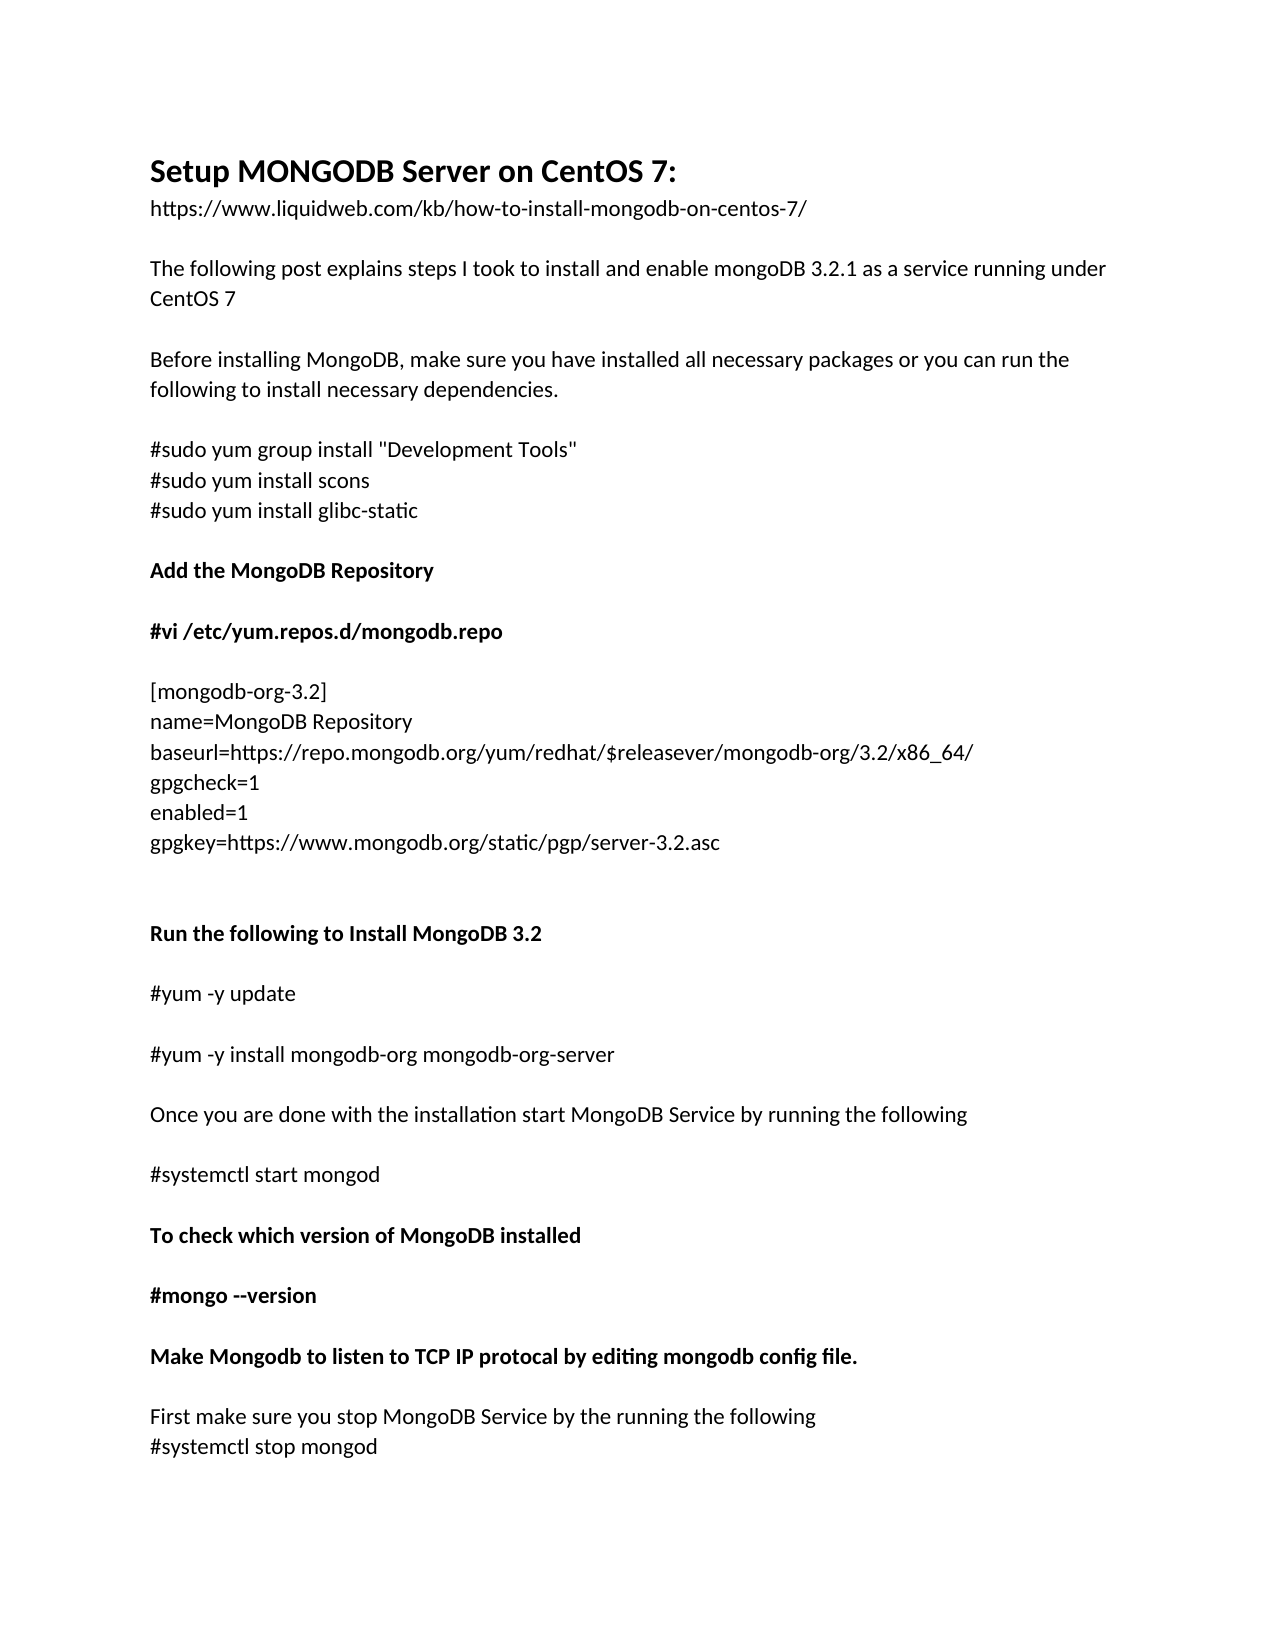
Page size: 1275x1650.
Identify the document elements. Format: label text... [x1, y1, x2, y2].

text To check which version of MongoDB installed [150, 1221, 1125, 1249]
text https://www.liquidweb.com/kb/how-to-install-mongodb-on-centos-7/ [150, 194, 1125, 222]
text #sudo yum install scons [150, 466, 1125, 494]
text enabled=1 [150, 798, 1125, 826]
text #sudo yum group install "Development Tools" [150, 436, 1125, 464]
text baseurl=https://repo.mongodb.org/yum/redhat/$releasever/mongodb-org/3.2/x86_64/ [150, 738, 1125, 766]
text Once you are done with the installation start MongoDB Service by running the following [150, 1100, 1125, 1128]
text First make sure you stop MongoDB Service by the running the following [150, 1402, 1125, 1430]
text Make Mongodb to listen to TCP IP protocal by editing mongodb config file. [150, 1342, 1125, 1370]
text [mongodb-org-3.2] [150, 677, 1125, 705]
text gpgkey=https://www.mongodb.org/static/pgp/server-3.2.asc [150, 828, 1125, 856]
text #systemctl stop mongod [150, 1432, 1125, 1461]
text Add the MongoDB Repository [150, 556, 1125, 584]
text name=MongoDB Repository [150, 707, 1125, 736]
text The following post explains steps I took to install and enable mongoDB 3.2.1 as a service running under CentOS 7 [150, 254, 1125, 313]
text Before installing MongoDB, make sure you have installed all necessary packages or you can run the following to install necessary dependencies. [150, 345, 1125, 403]
text #vi /etc/yum.repos.d/mongodb.repo [150, 617, 1125, 645]
text #sudo yum install glibc-static [150, 496, 1125, 524]
text Run the following to Install MongoDB 3.2 [150, 919, 1125, 947]
text Setup MONGODB Server on CentOS 7: [150, 150, 1125, 191]
text #systemctl start mongod [150, 1161, 1125, 1189]
text #mongo --version [150, 1281, 1125, 1309]
text gpgcheck=1 [150, 768, 1125, 796]
text #yum -y install mongodb-org mongodb-org-server [150, 1040, 1125, 1068]
text #yum -y update [150, 979, 1125, 1007]
